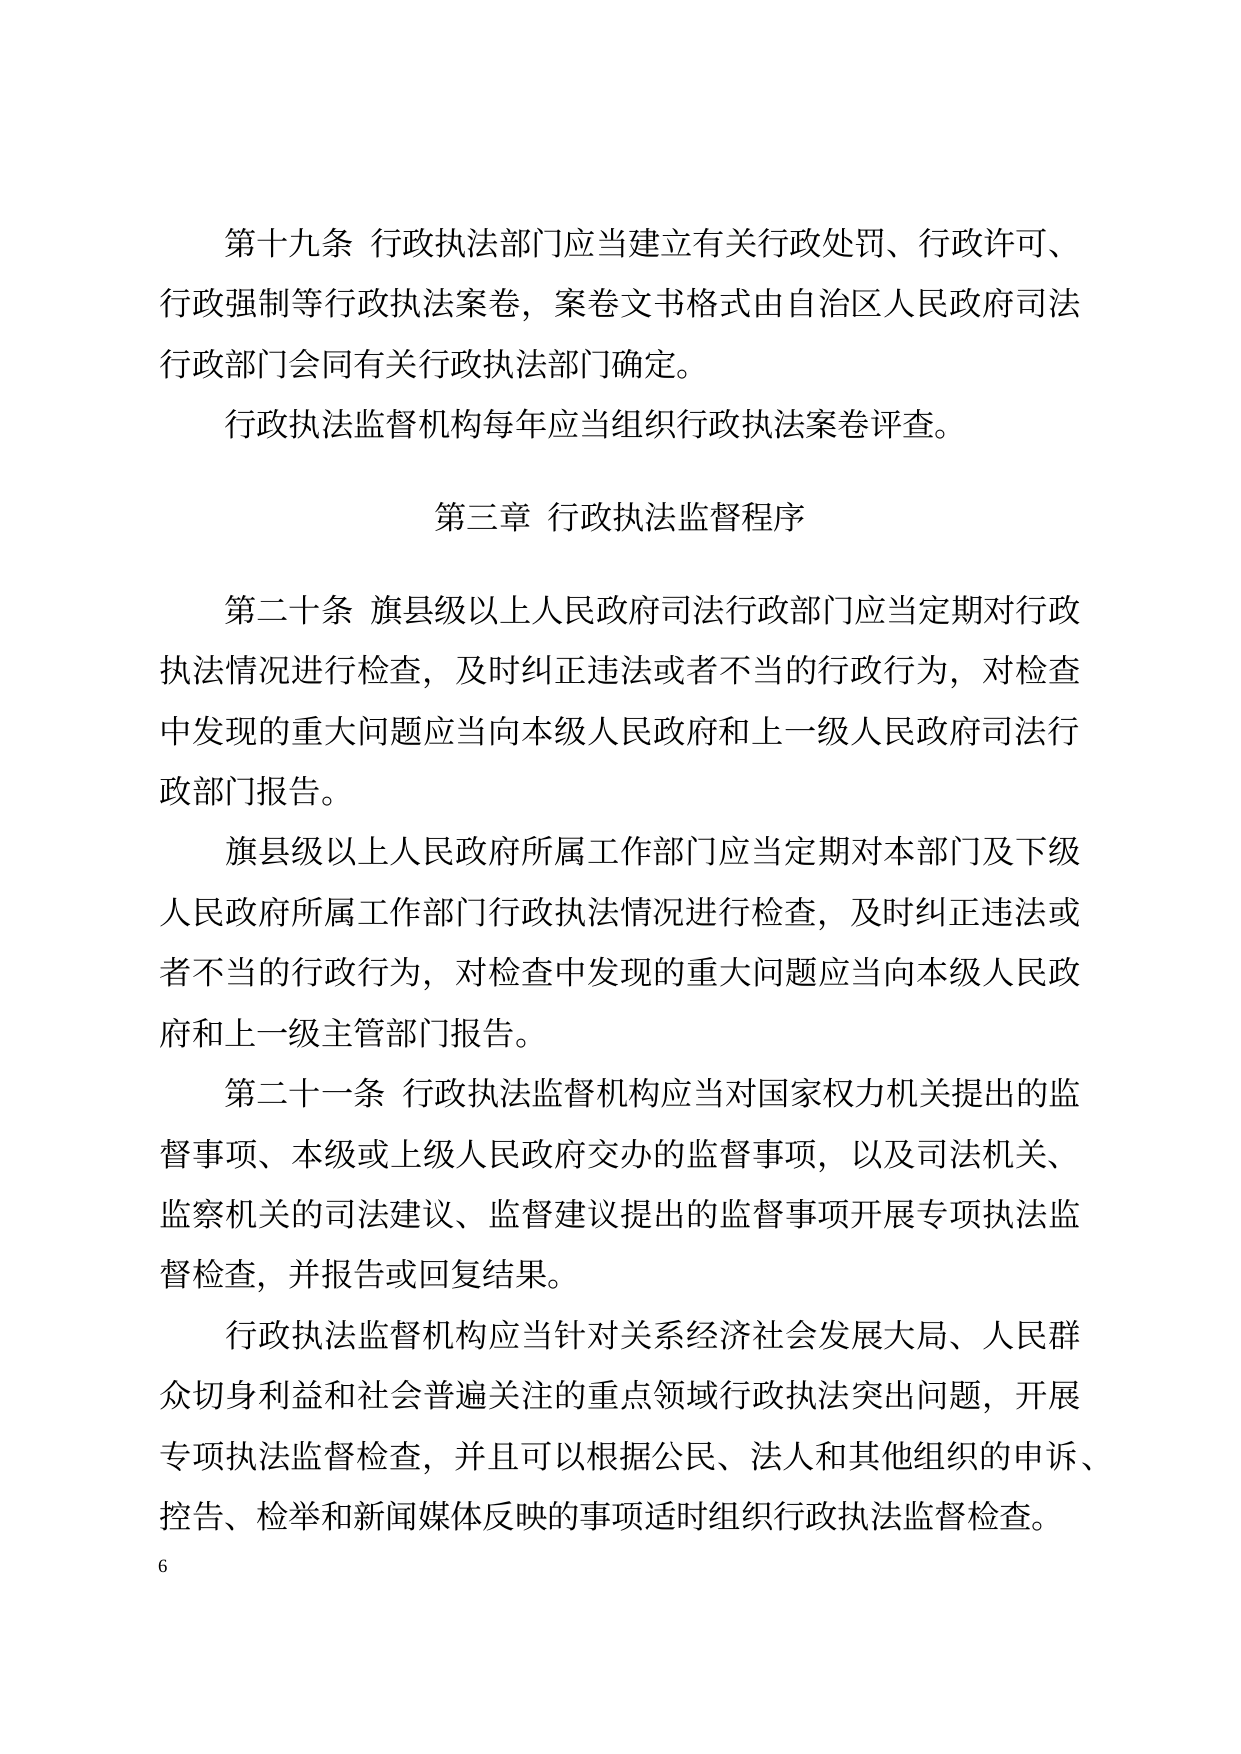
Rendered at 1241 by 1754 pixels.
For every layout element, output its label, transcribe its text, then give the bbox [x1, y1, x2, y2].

text 旗县级以上人民政府所属工作部门应当定期对本部门及下级人民政府所属工作部门行政执法情况进行检查，及时纠正违法或者不当的行政行为，对检查中发现的重大问题应当向本级人民政府和上一级主管部门报告。 [159, 816, 1081, 1057]
text 第二十条 旗县级以上人民政府司法行政部门应当定期对行政执法情况进行检查，及时纠正违法或者不当的行政行为，对检查中发现的重大问题应当向本级人民政府和上一级人民政府司法行政部门报告。 [159, 574, 1081, 816]
text 第十九条 行政执法部门应当建立有关行政处罚、行政许可、行政强制等行政执法案卷，案卷文书格式由自治区人民政府司法行政部门会同有关行政执法部门确定。 [159, 207, 1081, 388]
text 行政执法监督机构每年应当组织行政执法案卷评查。 [159, 388, 1081, 448]
text 第二十一条 行政执法监督机构应当对国家权力机关提出的监督事项、本级或上级人民政府交办的监督事项，以及司法机关、监察机关的司法建议、监督建议提出的监督事项开展专项执法监督检查，并报告或回复结果。 [159, 1057, 1081, 1299]
text 行政执法监督机构应当针对关系经济社会发展大局、人民群众切身利益和社会普遍关注的重点领域行政执法突出问题，开展专项执法监督检查，并且可以根据公民、法人和其他组织的申诉、控告、检举和新闻媒体反映的事项适时组织行政执法监督检查。 [159, 1299, 1081, 1541]
text 第三章 行政执法监督程序 [159, 481, 1081, 541]
